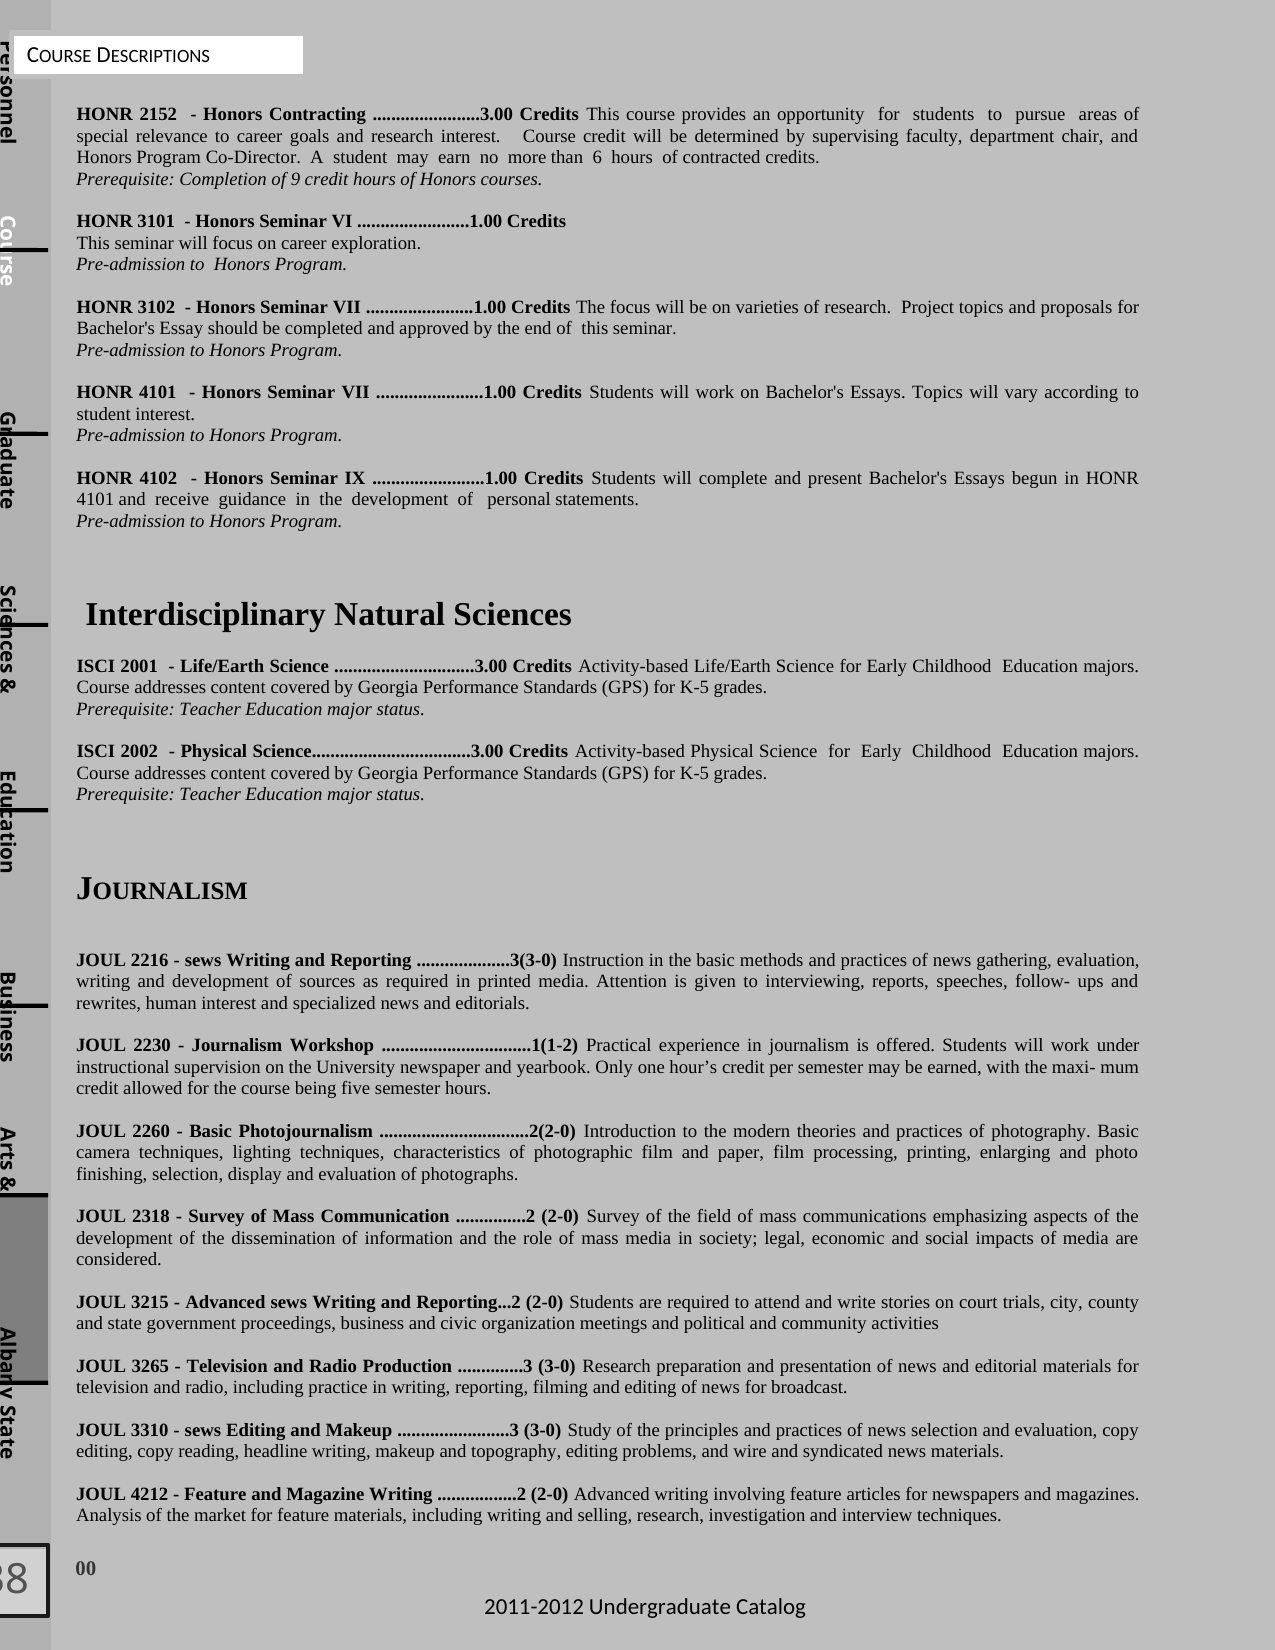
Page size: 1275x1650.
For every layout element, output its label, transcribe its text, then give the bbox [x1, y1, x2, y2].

text ISCI 2001 - Life/Earth Science ..............................3.00 Credits Activity-based Life/Earth Science for Early Childhood Education majors. Course addresses content covered by Georgia Performance Standards (GPS) for K-5 grades. [76, 654, 1140, 698]
text JOUL 2230 - Journalism Workshop ................................1(1-2) Practical experience in journalism is offered. Students will work under instructional supervision on the University newspaper and yearbook. Only one hour’s credit per semester may be earned, with the maxi- mum credit allowed for the course being five semester hours. [76, 1034, 1140, 1099]
text JOUL 3215 - Advanced sews Writing and Reporting...2 (2-0) Students are required to attend and write stories on court trials, city, county and state government proceedings, business and civic organization meetings and political and community activities [76, 1291, 1140, 1334]
subtitle JOURNALISM [76, 868, 1158, 906]
text ISCI 2002 - Physical Science..................................3.00 Credits Activity-based Physical Science for Early Childhood Education majors. Course addresses content covered by Georgia Performance Standards (GPS) for K-5 grades. [76, 740, 1140, 783]
text HONR 4102 - Honors Seminar IX ........................1.00 Credits Students will complete and present Bachelor's Essays begun in HONR 4101 and receive guidance in the development of personal statements. [76, 467, 1140, 510]
subtitle Interdisciplinary Natural Sciences [85, 594, 1158, 633]
text JOUL 4212 - Feature and Magazine Writing .................2 (2-0) Advanced writing involving feature articles for newspapers and magazines. Analysis of the market for feature materials, including writing and selling, research, investigation and interview techniques. [76, 1483, 1140, 1526]
text Prerequisite: Teacher Education major status. [76, 698, 1140, 719]
text JOUL 2216 - sews Writing and Reporting ....................3(3-0) Instruction in the basic methods and practices of news gathering, evaluation, writing and development of sources as required in printed media. Attention is given to interviewing, reports, speeches, follow- ups and rewrites, human interest and specialized news and editorials. [76, 949, 1140, 1013]
text Pre-admission to Honors Program. [76, 424, 1140, 446]
text Pre-admission to Honors Program. [76, 253, 1140, 275]
text HONR 2152 - Honors Contracting .......................3.00 Credits This course provides an opportunity for students to pursue areas of special relevance to career goals and research interest. Course credit will be determined by supervising faculty, department chair, and Honors Program Co-Director. A student may earn no more than 6 hours of contracted credits. [76, 103, 1140, 168]
text Prerequisite: Teacher Education major status. [76, 783, 1140, 805]
text JOUL 2260 - Basic Photojournalism ................................2(2-0) Introduction to the modern theories and practices of photography. Basic camera techniques, lighting techniques, characteristics of photographic film and paper, film processing, printing, enlarging and photo finishing, selection, display and evaluation of photographs. [76, 1120, 1140, 1184]
text JOUL 3310 - sews Editing and Makeup ........................3 (3-0) Study of the principles and practices of news selection and evaluation, copy editing, copy reading, headline writing, makeup and topography, editing problems, and wire and syndicated news materials. [76, 1419, 1140, 1462]
text Prerequisite: Completion of 9 credit hours of Honors courses. [76, 168, 1140, 189]
text HONR 3102 - Honors Seminar VII .......................1.00 Credits The focus will be on varieties of research. Project topics and proposals for Bachelor's Essay should be completed and approved by the end of this seminar. [76, 296, 1140, 339]
text HONR 3101 - Honors Seminar VI ........................1.00 Credits [76, 210, 1140, 232]
text HONR 4101 - Honors Seminar VII .......................1.00 Credits Students will work on Bachelor's Essays. Topics will vary according to student interest. [76, 381, 1140, 424]
text Pre-admission to Honors Program. [76, 510, 1140, 531]
text This seminar will focus on career exploration. [76, 232, 1140, 253]
text JOUL 2318 - Survey of Mass Communication ...............2 (2-0) Survey of the field of mass communications emphasizing aspects of the development of the dissemination of information and the role of mass media in society; legal, economic and social impacts of media are considered. [76, 1205, 1140, 1270]
text JOUL 3265 - Television and Radio Production ..............3 (3-0) Research preparation and presentation of news and editorial materials for television and radio, including practice in writing, reporting, filming and editing of news for broadcast. [76, 1355, 1140, 1398]
text Pre-admission to Honors Program. [76, 339, 1140, 360]
